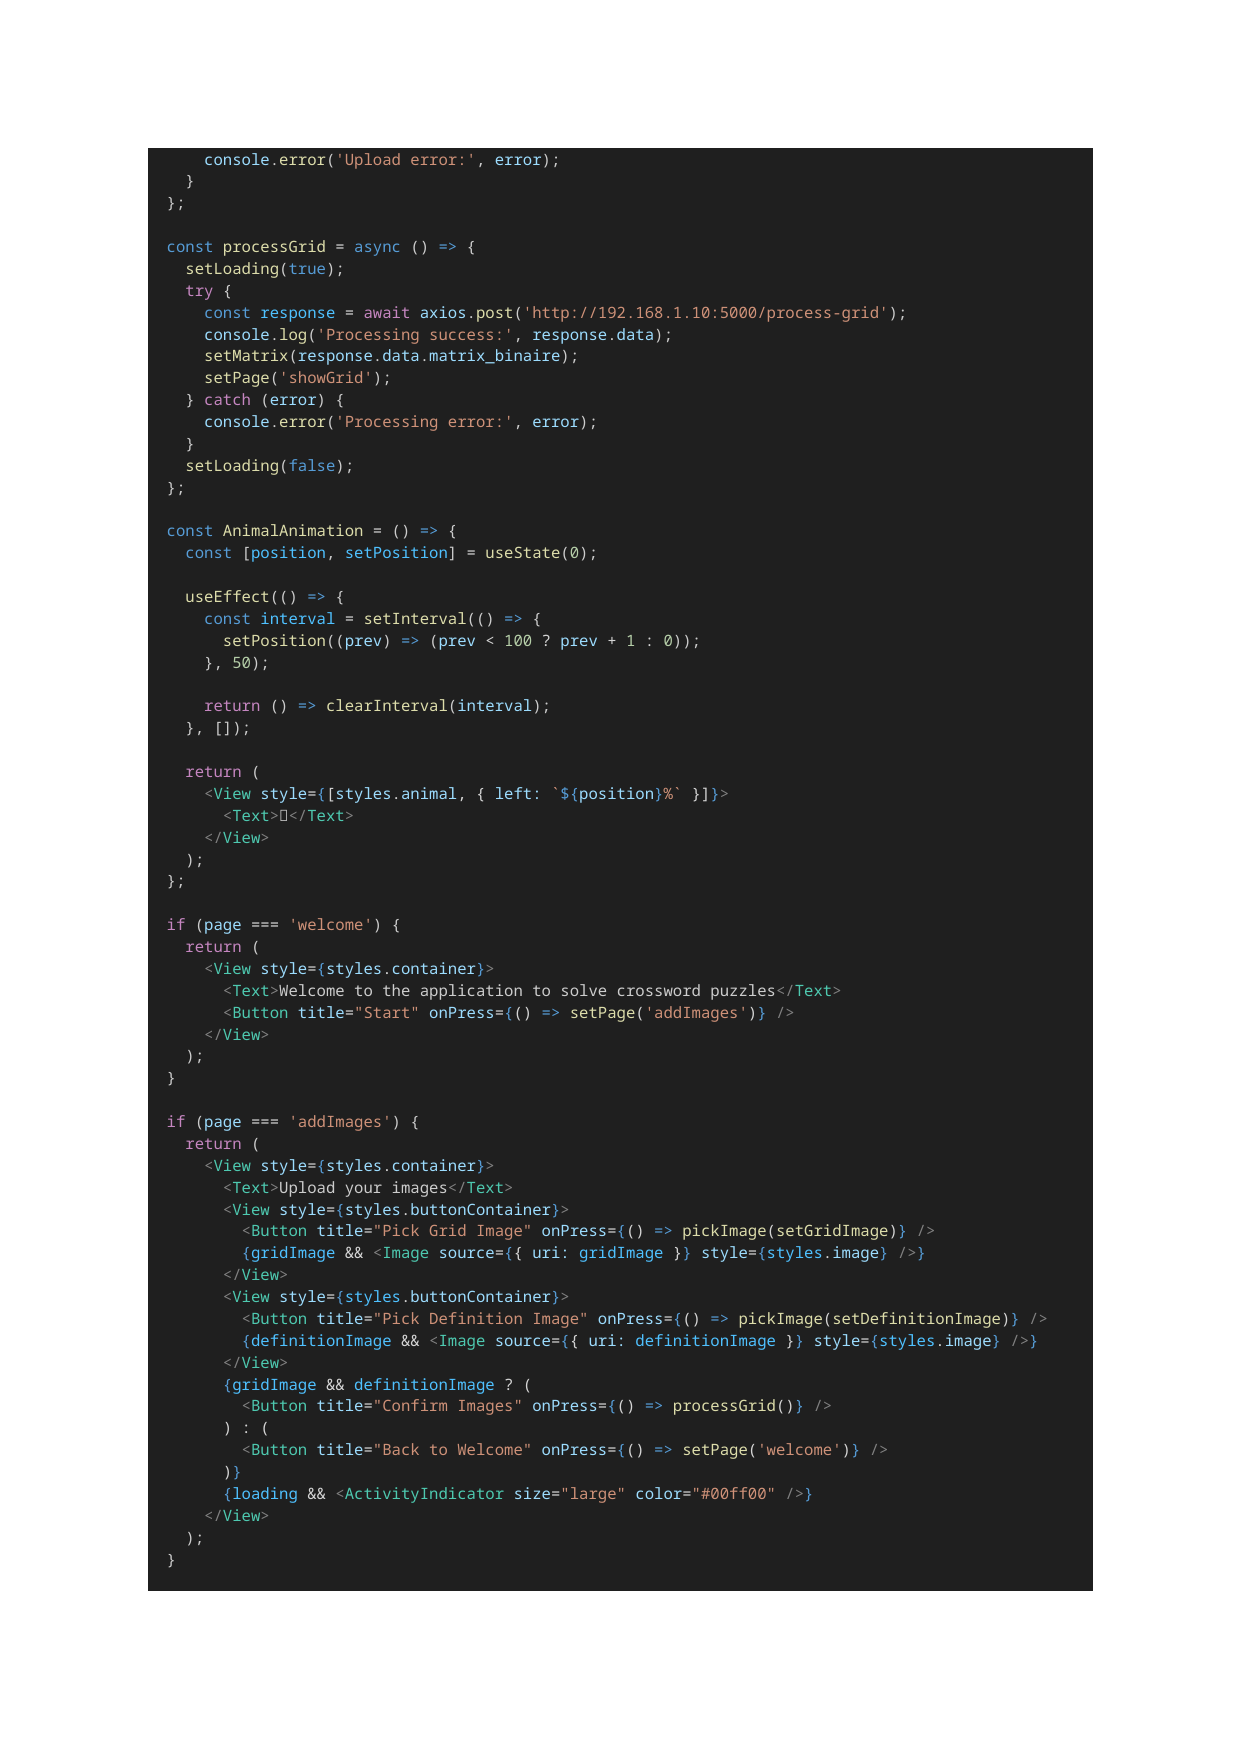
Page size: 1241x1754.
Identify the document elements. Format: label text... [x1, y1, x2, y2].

text </View> [148, 1504, 1093, 1526]
text const response = await axios.post('http://192.168.1.10:5000/process-grid'); [148, 301, 1093, 323]
text }, []); [148, 716, 1093, 738]
text <View style={styles.buttonContainer}> [148, 1198, 1093, 1219]
text }; [148, 869, 1093, 891]
text )} [148, 1460, 1093, 1482]
text ); [148, 848, 1093, 869]
text }; [148, 191, 1093, 213]
text const AnimalAnimation = () => { [148, 519, 1093, 541]
text <Text>Upload your images</Text> [148, 1176, 1093, 1198]
text } [148, 1548, 1093, 1569]
text }, 50); [148, 651, 1093, 673]
text return () => clearInterval(interval); [148, 694, 1093, 716]
text ); [148, 1526, 1093, 1548]
text if (page === 'addImages') { [148, 1110, 1093, 1132]
text } [148, 432, 1093, 454]
text console.error('Processing error:', error); [148, 410, 1093, 432]
text setLoading(true); [148, 257, 1093, 279]
text useEffect(() => { [148, 585, 1093, 607]
text <Button title="Pick Grid Image" onPress={() => pickImage(setGridImage)} /> [148, 1219, 1093, 1241]
text setPosition((prev) => (prev < 100 ? prev + 1 : 0)); [148, 629, 1093, 651]
text {definitionImage && <Image source={{ uri: definitionImage }} style={styles.image} />} [148, 1329, 1093, 1351]
text {gridImage && definitionImage ? ( [148, 1373, 1093, 1394]
text <View style={styles.container}> [148, 1154, 1093, 1176]
text <View style={[styles.animal, { left: `${position}%` }]}> [148, 782, 1093, 804]
text <Button title="Confirm Images" onPress={() => processGrid()} /> [148, 1394, 1093, 1416]
text <Button title="Back to Welcome" onPress={() => setPage('welcome')} /> [148, 1438, 1093, 1460]
text setLoading(false); [148, 454, 1093, 476]
text </View> [148, 1263, 1093, 1285]
text const [position, setPosition] = useState(0); [148, 541, 1093, 563]
text ); [148, 1044, 1093, 1066]
text ) : ( [148, 1416, 1093, 1438]
text {loading && <ActivityIndicator size="large" color="#00ff00" />} [148, 1482, 1093, 1504]
text console.log('Processing success:', response.data); [148, 323, 1093, 344]
text <View style={styles.buttonContainer}> [148, 1285, 1093, 1307]
text }; [148, 476, 1093, 498]
text try { [148, 279, 1093, 301]
text const interval = setInterval(() => { [148, 607, 1093, 629]
text <Text>Welcome to the application to solve crossword puzzles</Text> [148, 979, 1093, 1001]
text </View> [148, 1023, 1093, 1044]
text } [148, 1066, 1093, 1088]
text } catch (error) { [148, 388, 1093, 410]
text {gridImage && <Image source={{ uri: gridImage }} style={styles.image} />} [148, 1241, 1093, 1263]
text setPage('showGrid'); [148, 366, 1093, 388]
text </View> [148, 1351, 1093, 1373]
text return ( [148, 935, 1093, 957]
text } [148, 169, 1093, 191]
text const processGrid = async () => { [148, 235, 1093, 257]
text <Text>🐾</Text> [148, 804, 1093, 826]
text <Button title="Start" onPress={() => setPage('addImages')} /> [148, 1001, 1093, 1023]
text return ( [148, 1132, 1093, 1154]
text if (page === 'welcome') { [148, 913, 1093, 935]
text <Button title="Pick Definition Image" onPress={() => pickImage(setDefinitionImage)} /> [148, 1307, 1093, 1329]
text console.error('Upload error:', error); [148, 148, 1093, 169]
text </View> [148, 826, 1093, 848]
text setMatrix(response.data.matrix_binaire); [148, 344, 1093, 366]
text return ( [148, 760, 1093, 782]
text <View style={styles.container}> [148, 957, 1093, 979]
